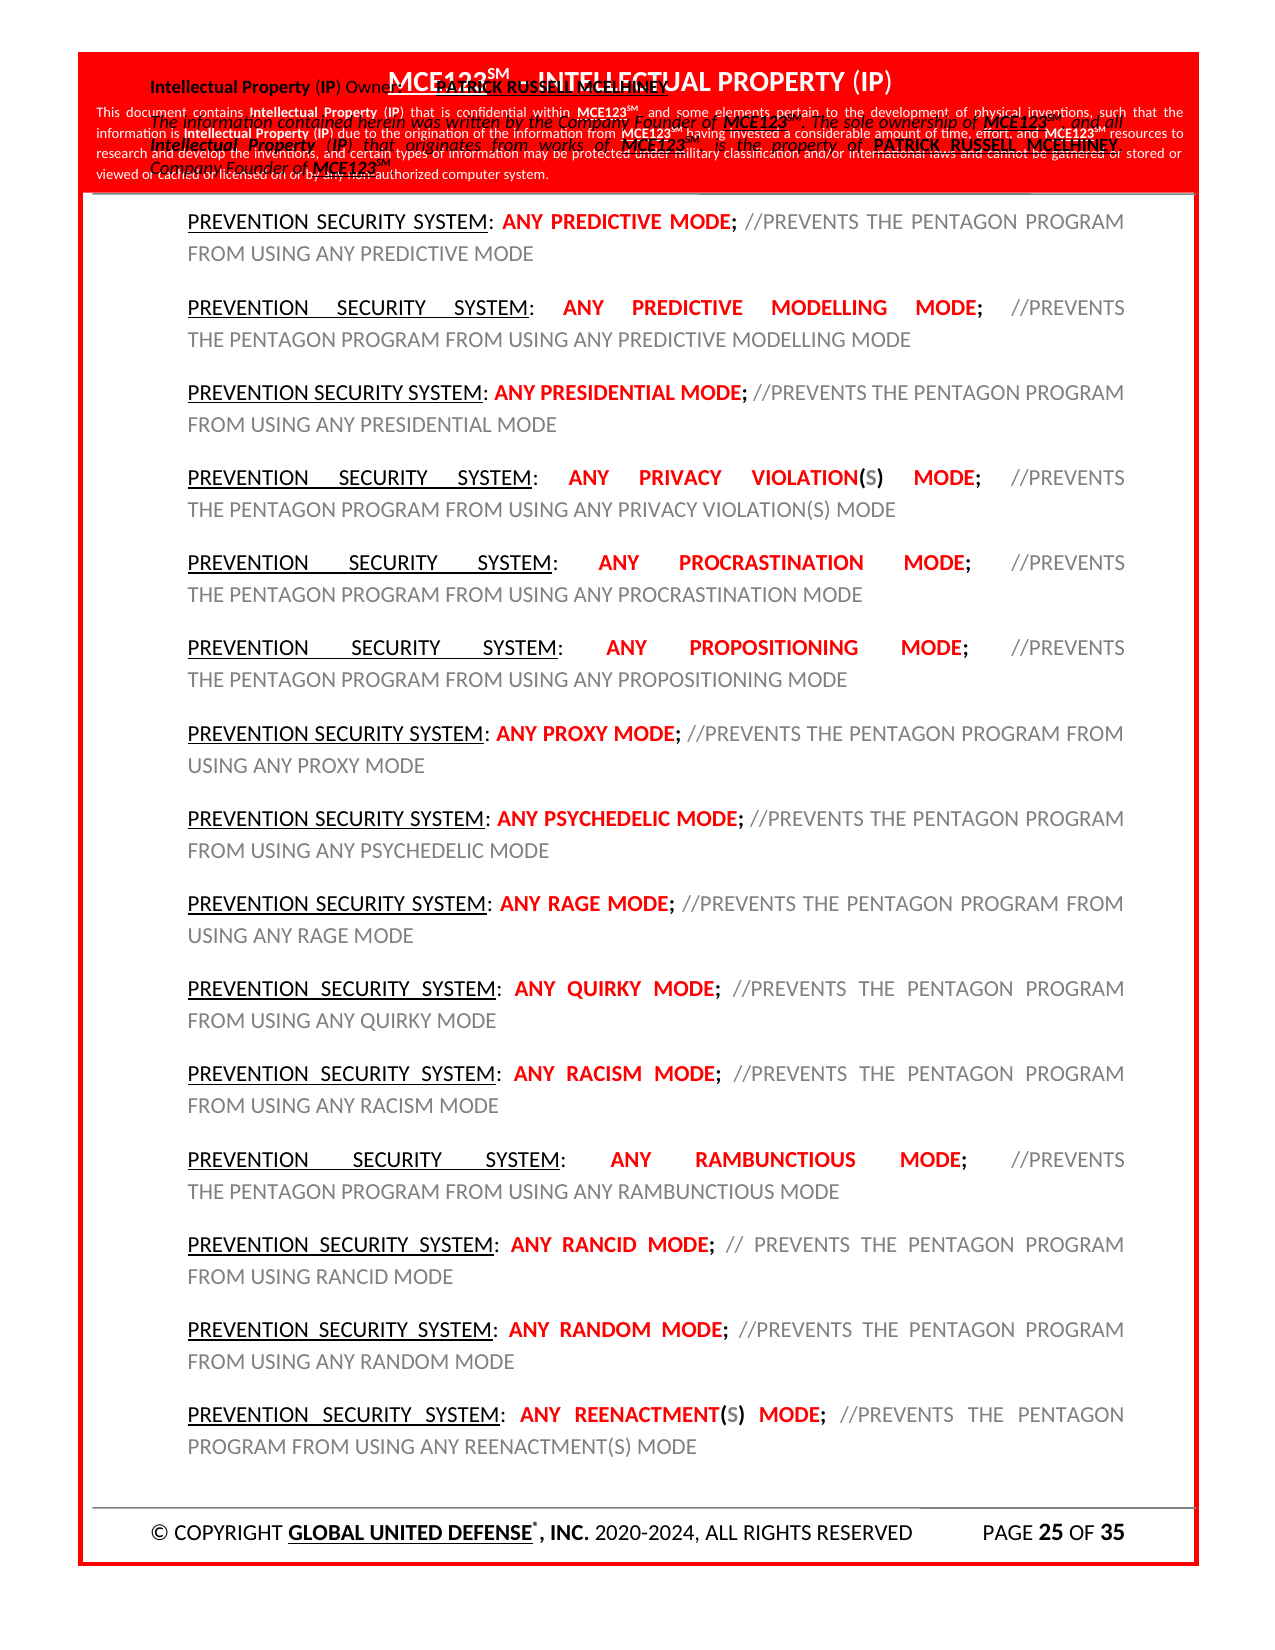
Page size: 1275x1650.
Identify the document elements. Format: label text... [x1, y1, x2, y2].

text PREVENTION SECURITY SYSTEM: ANY RAMBUNCTIOUS MODE; //PREVENTS THE PENTAGON PROGRAM FROM USING ANY RAMBUNCTIOUS MODE [187, 1145, 1125, 1205]
text PREVENTION SECURITY SYSTEM: ANY RACISM MODE; //PREVENTS THE PENTAGON PROGRAM FROM USING ANY RACISM MODE [187, 1059, 1125, 1120]
text PREVENTION SECURITY SYSTEM: ANY REENACTMENT(S) MODE; //PREVENTS THE PENTAGON PROGRAM FROM USING ANY REENACTMENT(S) MODE [187, 1400, 1125, 1461]
text PREVENTION SECURITY SYSTEM: ANY RANDOM MODE; //PREVENTS THE PENTAGON PROGRAM FROM USING ANY RANDOM MODE [187, 1315, 1125, 1375]
text PREVENTION SECURITY SYSTEM: ANY RAGE MODE; //PREVENTS THE PENTAGON PROGRAM FROM USING ANY RAGE MODE [187, 889, 1125, 949]
text PREVENTION SECURITY SYSTEM: ANY PRESIDENTIAL MODE; //PREVENTS THE PENTAGON PROGRAM FROM USING ANY PRESIDENTIAL MODE [187, 378, 1125, 438]
text PREVENTION SECURITY SYSTEM: ANY PROXY MODE; //PREVENTS THE PENTAGON PROGRAM FROM USING ANY PROXY MODE [187, 719, 1125, 779]
text PREVENTION SECURITY SYSTEM: ANY PROCRASTINATION MODE; //PREVENTS THE PENTAGON PROGRAM FROM USING ANY PROCRASTINATION MODE [187, 548, 1125, 608]
text PREVENTION SECURITY SYSTEM: ANY RANCID MODE; // PREVENTS THE PENTAGON PROGRAM FROM USING RANCID MODE [187, 1230, 1125, 1290]
text PREVENTION SECURITY SYSTEM: ANY PREDICTIVE MODELLING MODE; //PREVENTS THE PENTAGON PROGRAM FROM USING ANY PREDICTIVE MODELLING MODE [187, 293, 1125, 353]
text PREVENTION SECURITY SYSTEM: ANY PREDICTIVE MODE; //PREVENTS THE PENTAGON PROGRAM FROM USING ANY PREDICTIVE MODE [187, 207, 1125, 268]
text PREVENTION SECURITY SYSTEM: ANY QUIRKY MODE; //PREVENTS THE PENTAGON PROGRAM FROM USING ANY QUIRKY MODE [187, 974, 1125, 1034]
text PREVENTION SECURITY SYSTEM: ANY PROPOSITIONING MODE; //PREVENTS THE PENTAGON PROGRAM FROM USING ANY PROPOSITIONING MODE [187, 633, 1125, 694]
text PREVENTION SECURITY SYSTEM: ANY PRIVACY VIOLATION(S) MODE; //PREVENTS THE PENTAGON PROGRAM FROM USING ANY PRIVACY VIOLATION(S) MODE [187, 463, 1125, 523]
text PREVENTION SECURITY SYSTEM: ANY PSYCHEDELIC MODE; //PREVENTS THE PENTAGON PROGRAM FROM USING ANY PSYCHEDELIC MODE [187, 804, 1125, 864]
